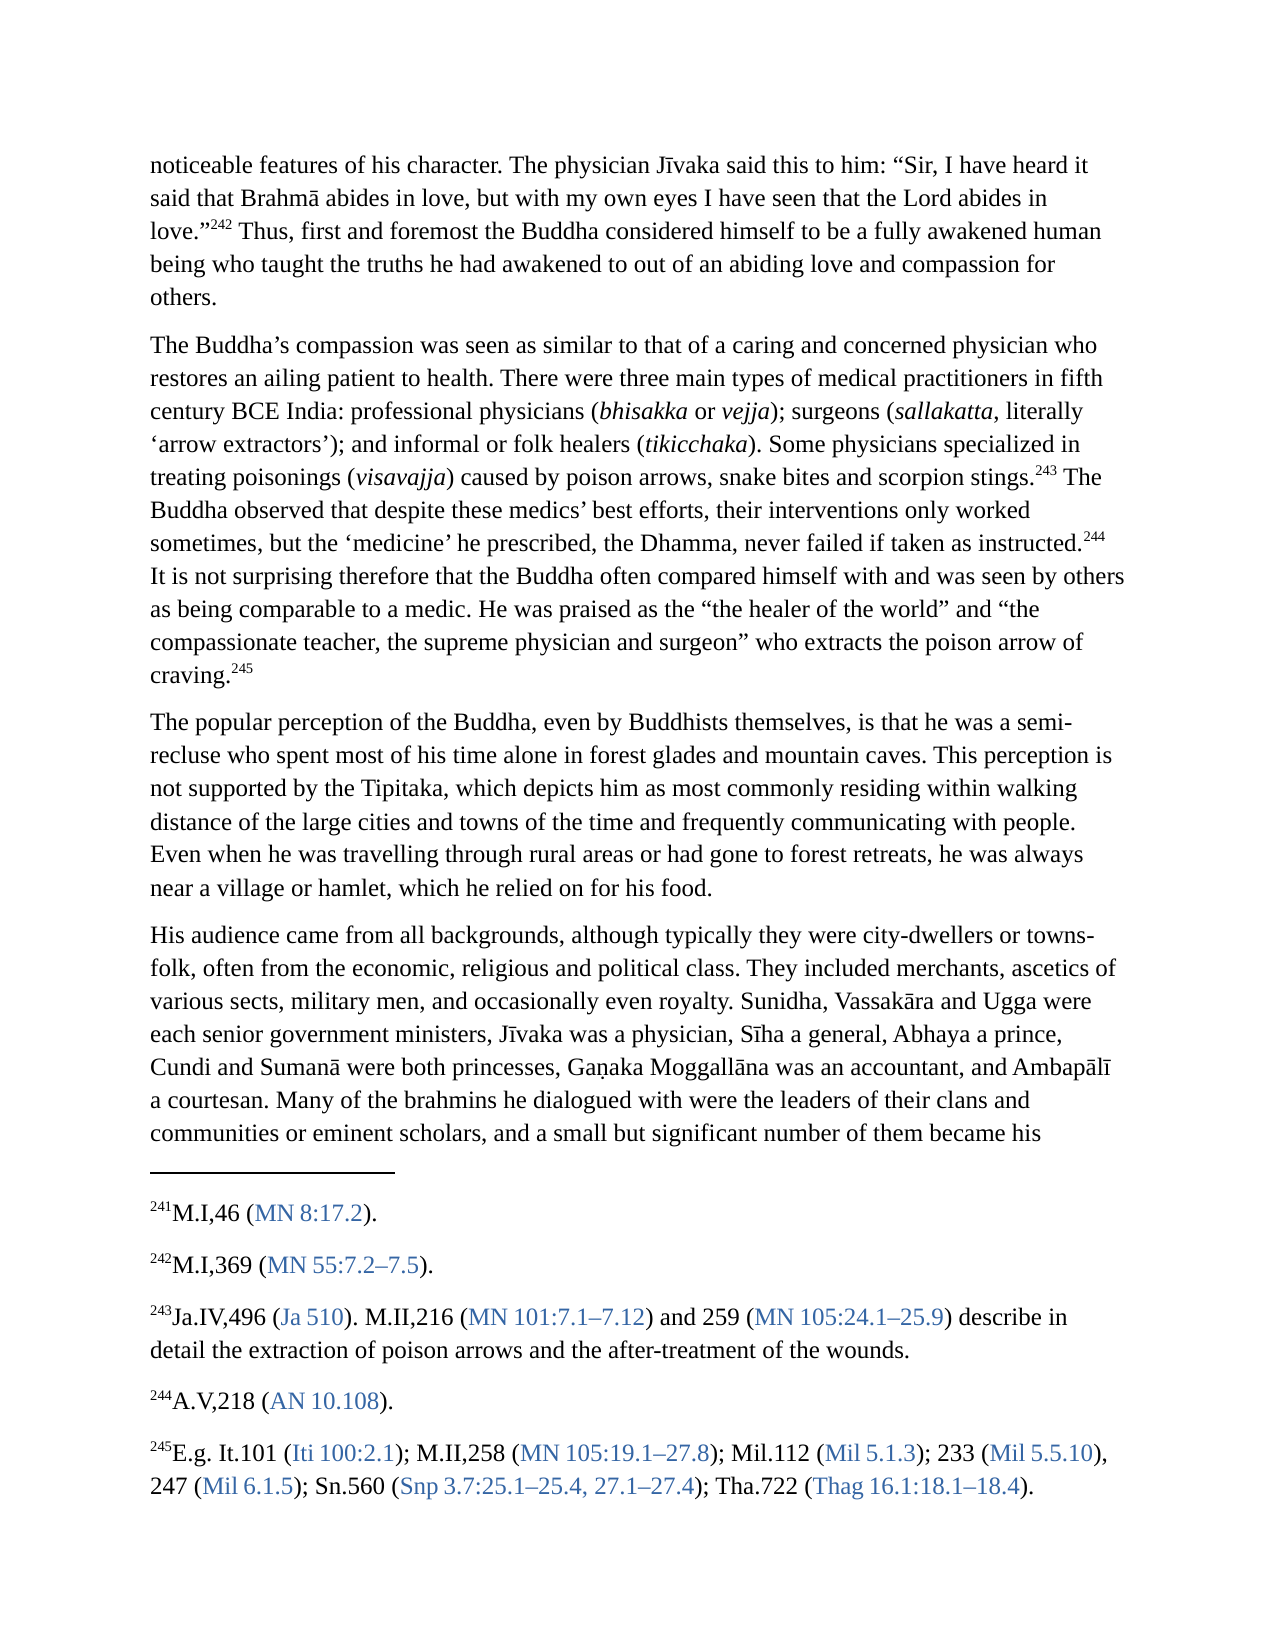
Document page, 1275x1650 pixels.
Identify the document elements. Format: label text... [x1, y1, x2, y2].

text The Buddha’s compassion was seen as similar to that of a caring and concerned physician who restores an ailing patient to health. There were three main types of medical practitioners in fifth century BCE India: professional physicians (bhisakka or vejja); surgeons (sallakatta, literally ‘arrow extractors’); and informal or folk healers (tikicchaka). Some physicians specialized in treating poisonings (visavajja) caused by poison arrows, snake bites and scorpion stings. The Buddha observed that despite these medics’ best efforts, their interventions only worked sometimes, but the ‘medicine’ he prescribed, the Dhamma, never failed if taken as instructed. It is not surprising therefore that the Buddha often compared himself with and was seen by others as being comparable to a medic. He was praised as the “the healer of the world” and “the compassionate teacher, the supreme physician and surgeon” who extracts the poison arrow of craving. [150, 330, 1125, 689]
text His audience came from all backgrounds, although typically they were city-dwellers or towns-folk, often from the economic, religious and political class. They included merchants, ascetics of various sects, military men, and occasionally even royalty. Sunidha, Vassakāra and Ugga were each senior government ministers, Jīvaka was a physician, Sīha a general, Abhaya a prince, Cundi and Sumanā were both princesses, Gaṇaka Moggallāna was an accountant, and Ambapālī a courtesan. Many of the brahmins he dialogued with were the leaders of their clans and communities or eminent scholars, and a small but significant number of them became his disciples and even monks. Others, such as Anāthapiṇḍaka, Ghosita, Kukkuṭa, Kālaka and Pāvārika, were wealthy businessmen. Such people were typically familiar with and interested in the various religious and philosophical theories being aired at the time and in some cases were quite capable of discussing the finer points of these different teachings. [150, 920, 1125, 1147]
text The popular perception of the Buddha, even by Buddhists themselves, is that he was a semi-recluse who spent most of his time alone in forest glades and mountain caves. This perception is not supported by the Tipitaka, which depicts him as most commonly residing within walking distance of the large cities and towns of the time and frequently communicating with people. Even when he was travelling through rural areas or had gone to forest retreats, he was always near a village or hamlet, which he relied on for his food. [150, 707, 1125, 901]
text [150, 150, 1125, 311]
